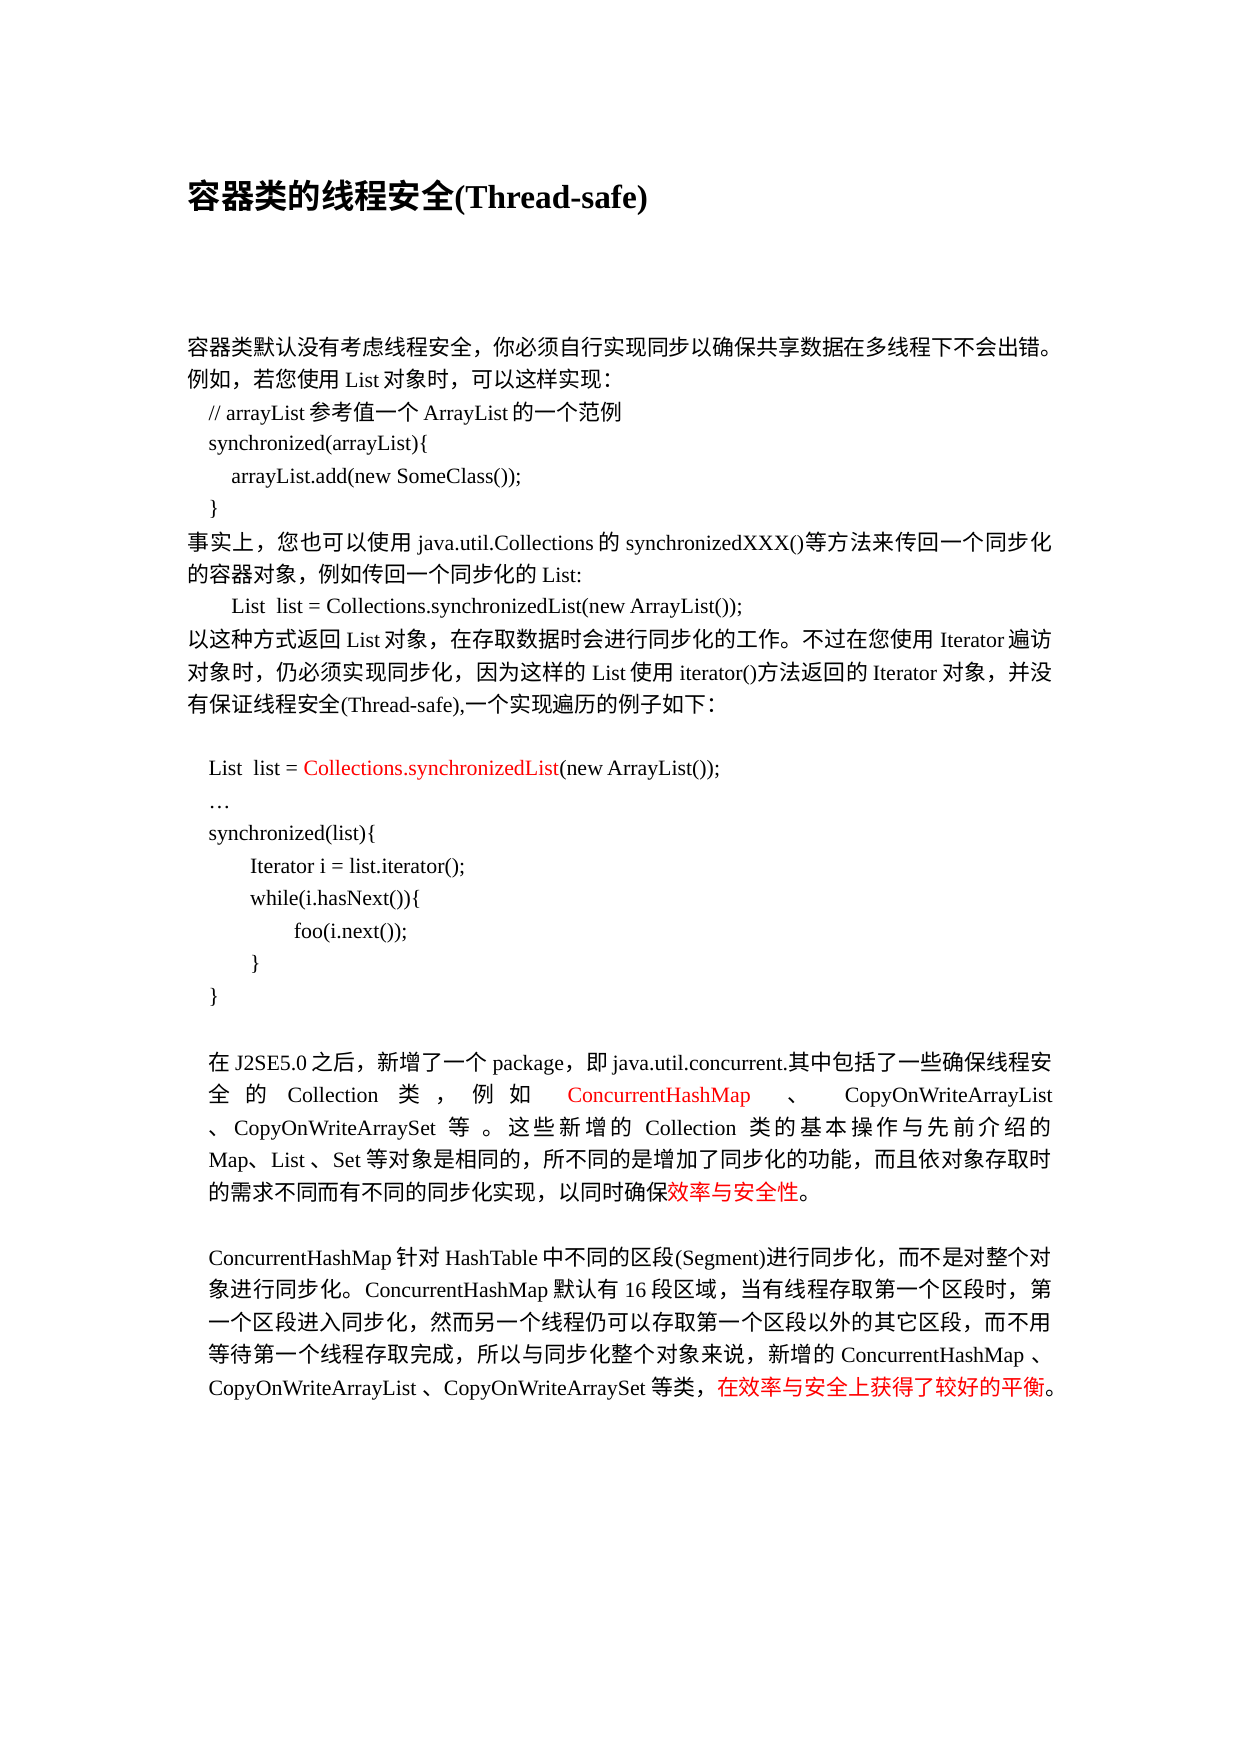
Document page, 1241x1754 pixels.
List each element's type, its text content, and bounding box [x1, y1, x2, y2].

text synchronized(list){ [208, 817, 1053, 849]
text 在J2SE5.0之后，新增了一个package，即java.util.concurrent.其中包括了一些确保线程安全的Collection类，例如 ConcurrentHashMap 、 CopyOnWriteArrayList 、CopyOnWriteArraySet 等 。这些新增的 Collection 类的基本操作与先前介绍的Map、List 、Set 等对象是相同的，所不同的是增加了同步化的功能，而且依对象存取时的需求不同而有不同的同步化实现，以同时确保效率与安全性。 [208, 1044, 1053, 1207]
text } [208, 979, 1053, 1012]
text 例如，若您使用List对象时，可以这样实现： [187, 362, 1053, 394]
text synchronized(arrayList){ [208, 427, 1053, 459]
text 事实上，您也可以使用java.util.Collections的synchronizedXXX()等方法来传回一个同步化的容器对象，例如传回一个同步化的List: [187, 524, 1053, 589]
text List list = Collections.synchronizedList(new ArrayList()); [208, 752, 1053, 784]
text // arrayList参考值一个ArrayList的一个范例 [208, 394, 1053, 427]
text List list = Collections.synchronizedList(new ArrayList()); [187, 589, 1053, 622]
text ConcurrentHashMap针对HashTable中不同的区段(Segment)进行同步化，而不是对整个对象进行同步化。ConcurrentHashMap默认有16段区域，当有线程存取第一个区段时，第一个区段进入同步化，然而另一个线程仍可以存取第一个区段以外的其它区段，而不用等待第一个线程存取完成，所以与同步化整个对象来说，新增的ConcurrentHashMap 、 CopyOnWriteArrayList 、CopyOnWriteArraySet 等类，在效率与安全上获得了较好的平衡。 [208, 1239, 1053, 1402]
text arrayList.add(new SomeClass()); [208, 459, 1053, 492]
text foo(i.next()); [250, 914, 1053, 947]
text … [208, 784, 1053, 817]
text } [250, 947, 1053, 979]
subtitle 容器类的线程安全(Thread-safe) [187, 162, 1053, 227]
text Iterator i = list.iterator(); [208, 849, 1053, 882]
text } [208, 492, 1053, 524]
text 容器类默认没有考虑线程安全，你必须自行实现同步以确保共享数据在多线程下不会出错。 [187, 329, 1053, 362]
text 以这种方式返回List对象，在存取数据时会进行同步化的工作。不过在您使用Iterator遍访对象时，仍必须实现同步化，因为这样的List使用iterator()方法返回的Iterator对象，并没有保证线程安全(Thread-safe),一个实现遍历的例子如下： [187, 622, 1053, 719]
text while(i.hasNext()){ [250, 882, 1053, 914]
